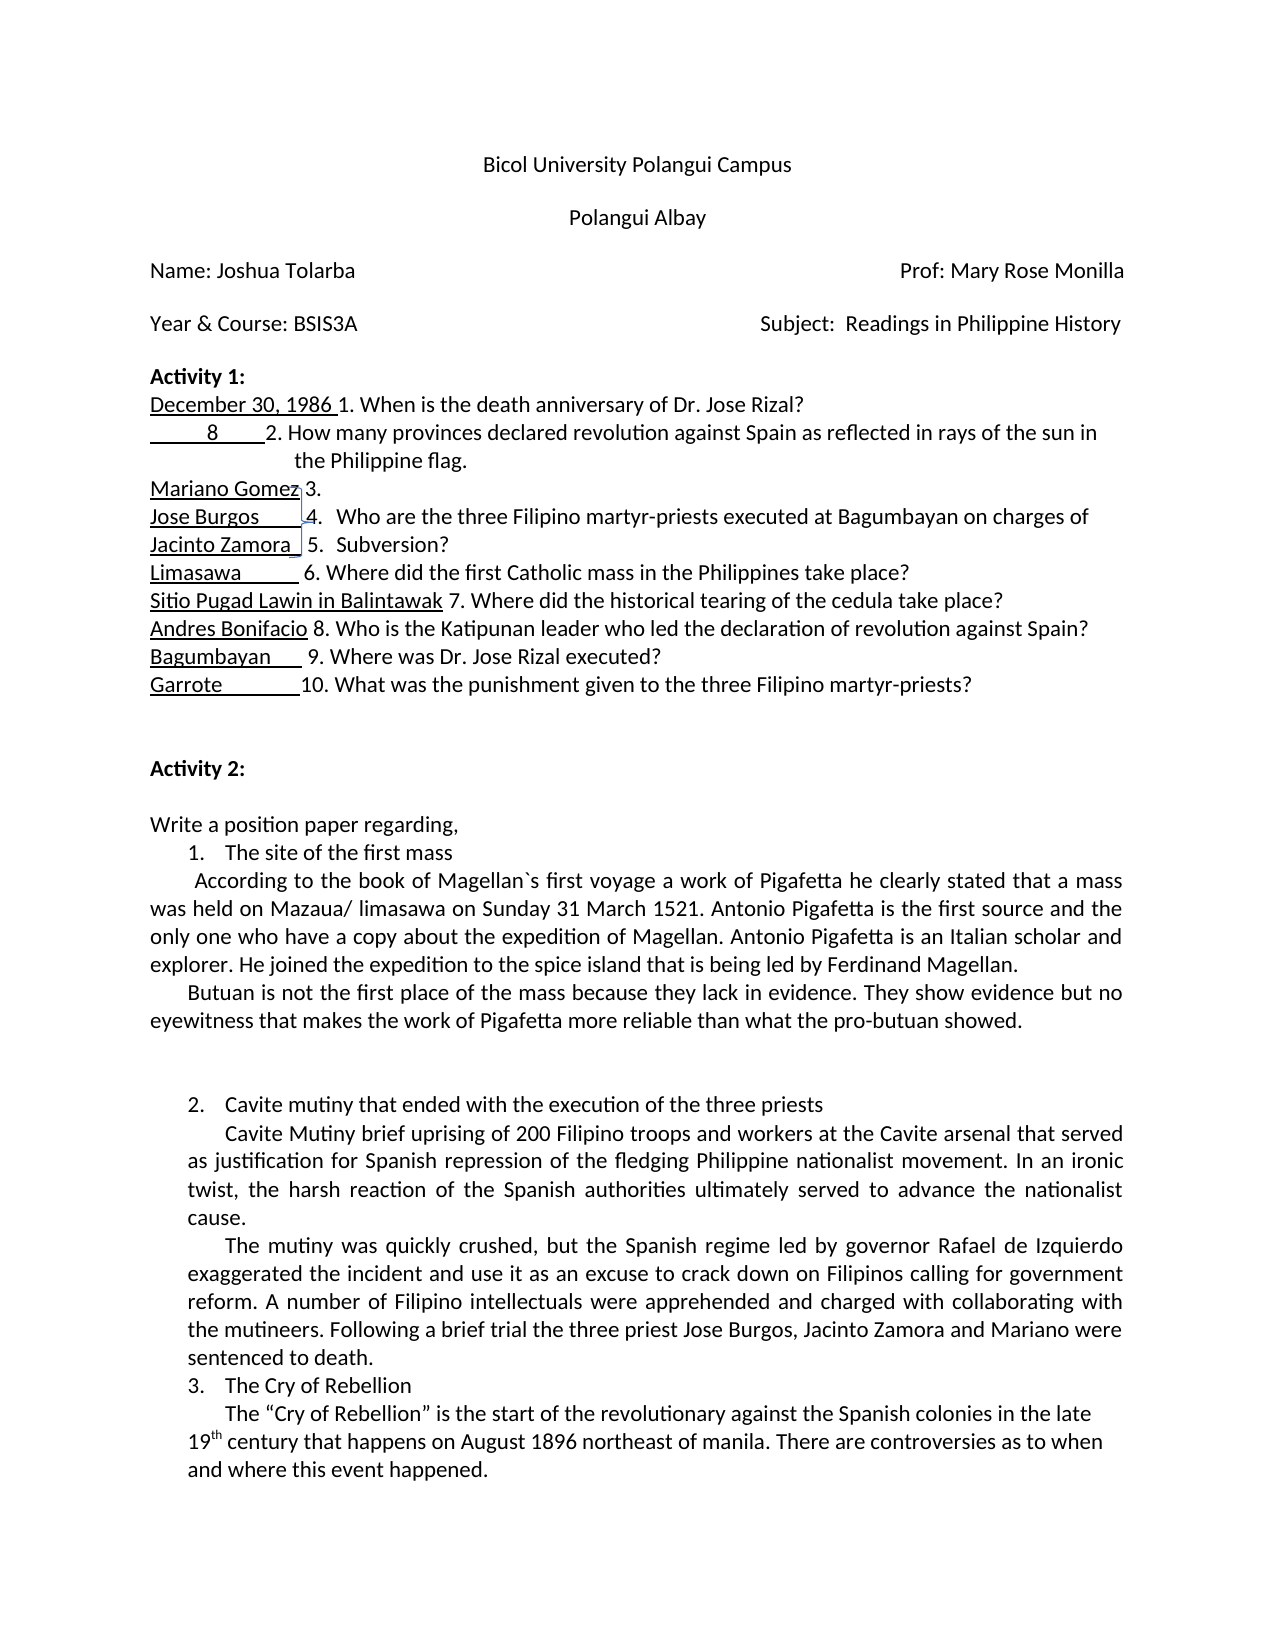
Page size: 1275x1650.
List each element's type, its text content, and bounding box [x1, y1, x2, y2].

text Bagumbayan 9. Where was Dr. Jose Rizal executed? [150, 642, 1125, 670]
text Mariano Gomez 3. [150, 474, 1125, 502]
text Garrote 10. What was the punishment given to the three Filipino martyr-priests? [150, 670, 1125, 698]
text Year & Course: BSIS3A Subject: Readings in Philippine History [150, 309, 1125, 337]
text According to the book of Magellan`s first voyage a work of Pigafetta he clearly stated that a mass was held on Mazaua/ limasawa on Sunday 31 March 1521. Antonio Pigafetta is the first source and the only one who have a copy about the expedition of Magellan. Antonio Pigafetta is an Italian scholar and explorer. He joined the expedition to the spice island that is being led by Ferdinand Magellan. [150, 866, 1125, 978]
text Polangui Albay [150, 203, 1125, 231]
text Jose Burgos 4. Who are the three Filipino martyr-priests executed at Bagumbayan on charges of [303, 502, 1125, 530]
text The “Cry of Rebellion” is the start of the revolutionary against the Spanish colonies in the late 19th century that happens on August 1896 northeast of manila. There are controversies as to when and where this event happened. [187, 1399, 1125, 1483]
list The site of the first mass [187, 838, 1125, 866]
text the Philippine flag. [150, 446, 1125, 474]
text December 30, 1986 1. When is the death anniversary of Dr. Jose Rizal? [150, 390, 1125, 418]
text Activity 2: [150, 754, 1125, 782]
text Limasawa 6. Where did the first Catholic mass in the Philippines take place? [150, 558, 1125, 586]
text Cavite Mutiny brief uprising of 200 Filipino troops and workers at the Cavite arsenal that served as justification for Spanish repression of the fledging Philippine nationalist movement. In an ironic twist, the harsh reaction of the Spanish authorities ultimately served to advance the nationalist cause. [187, 1119, 1125, 1231]
text Bicol University Polangui Campus [150, 150, 1125, 178]
text Jacinto Zamora 5. Subversion? [300, 530, 1125, 558]
text The mutiny was quickly crushed, but the Spanish regime led by governor Rafael de Izquierdo exaggerated the incident and use it as an excuse to crack down on Filipinos calling for government reform. A number of Filipino intellectuals were apprehended and charged with collaborating with the mutineers. Following a brief trial the three priest Jose Burgos, Jacinto Zamora and Mariano were sentenced to death. [187, 1231, 1125, 1371]
text Activity 1: [150, 362, 1125, 390]
text 8 2. How many provinces declared revolution against Spain as reflected in rays of the sun in [150, 418, 1125, 446]
text Andres Bonifacio 8. Who is the Katipunan leader who led the declaration of revolution against Spain? [150, 614, 1125, 642]
text Butuan is not the first place of the mass because they lack in evidence. They show evidence but no eyewitness that makes the work of Pigafetta more reliable than what the pro-butuan showed. [150, 978, 1125, 1034]
text Jacinto Zamora 5. Subversion? [150, 530, 301, 554]
text Name: Joshua Tolarba Prof: Mary Rose Monilla [150, 256, 1125, 284]
list Cavite mutiny that ended with the execution of the three priests [187, 1091, 1125, 1119]
text Write a position paper regarding, [150, 810, 1125, 838]
list The Cry of Rebellion [187, 1371, 1125, 1399]
text Sitio Pugad Lawin in Balintawak 7. Where did the historical tearing of the cedula take place? [150, 586, 1125, 614]
